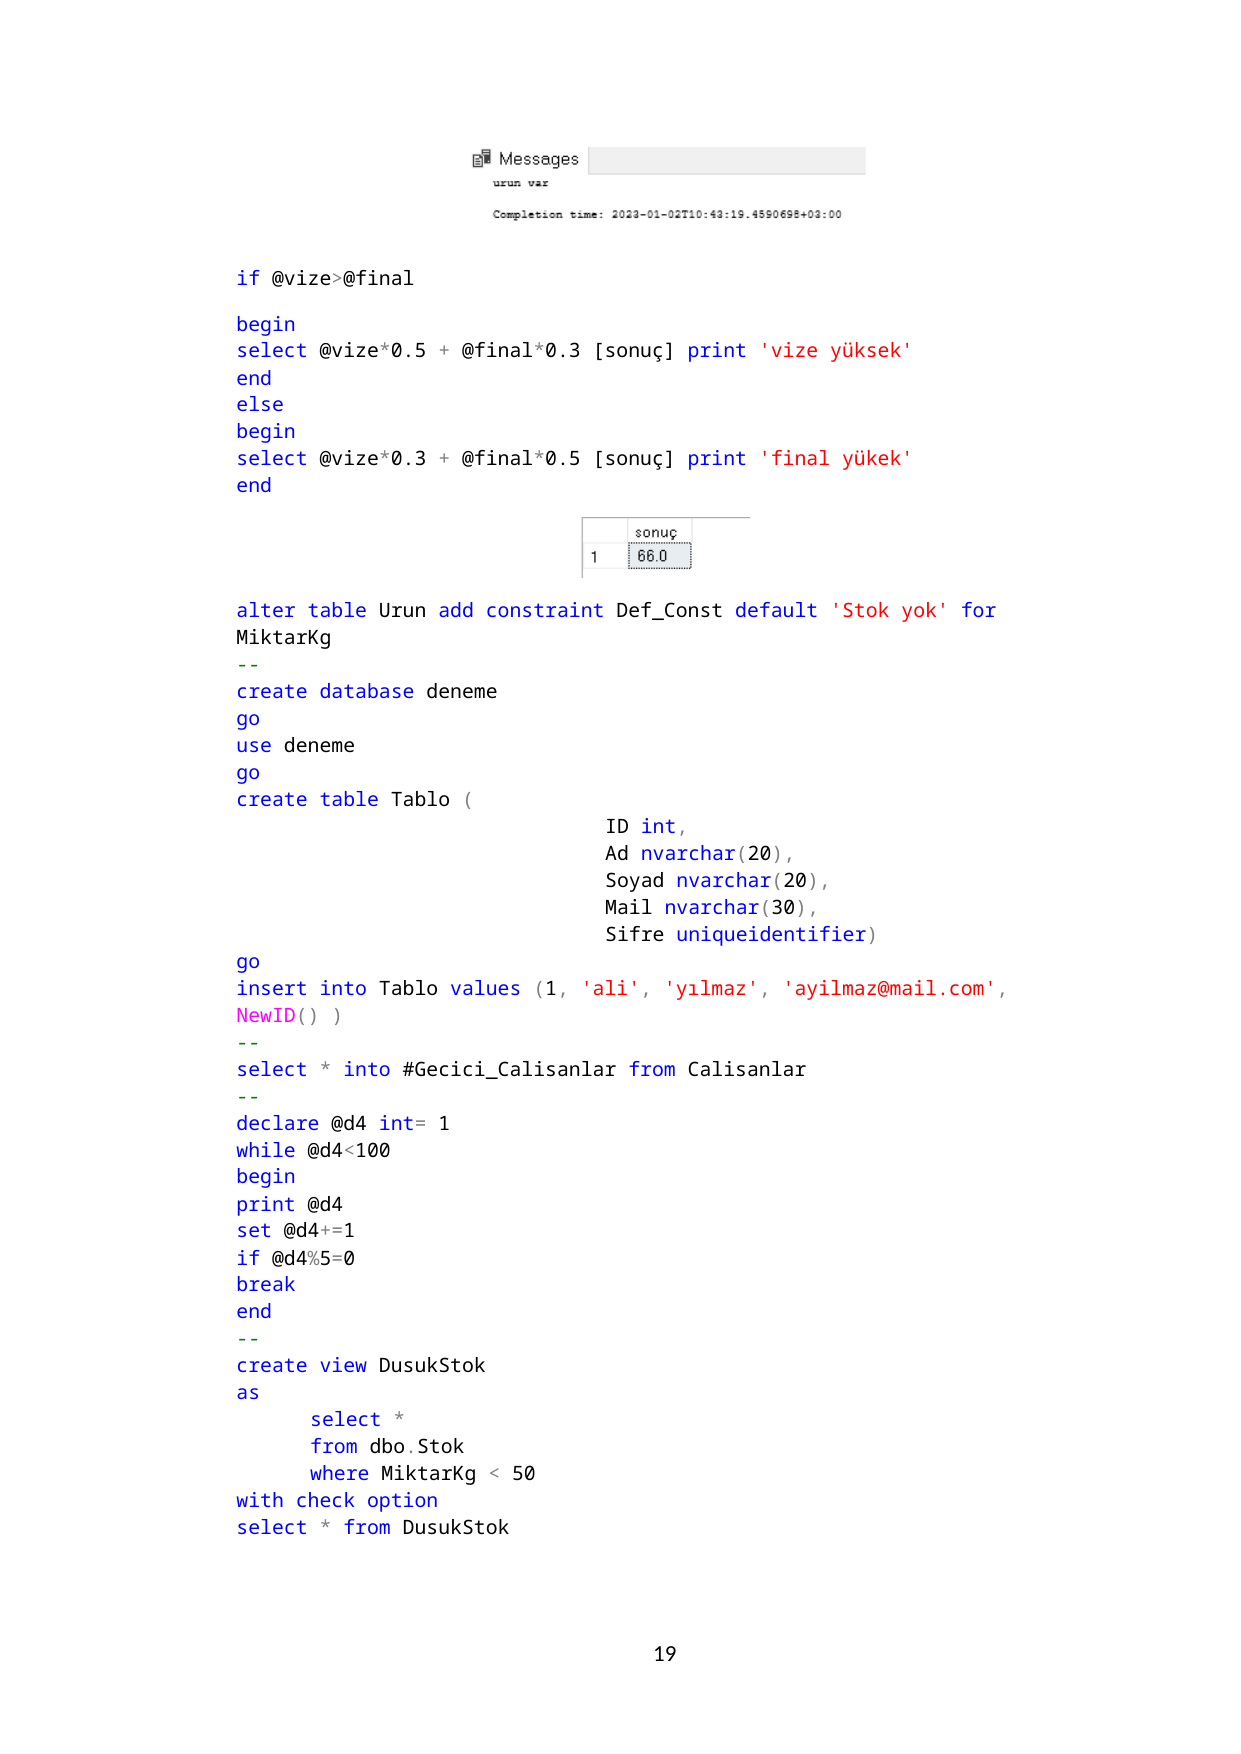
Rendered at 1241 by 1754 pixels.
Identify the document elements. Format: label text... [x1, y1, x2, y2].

text select * from DusukStok [236, 1513, 1092, 1541]
text end [236, 1298, 1092, 1325]
text go [236, 704, 1092, 731]
text -- [236, 650, 1092, 677]
text as [236, 1379, 1092, 1406]
text with check option [236, 1487, 1092, 1513]
text Soyad nvarchar(20), [236, 866, 1092, 893]
picture [463, 147, 866, 246]
text begin [236, 418, 1092, 445]
text end [236, 472, 1092, 499]
text break [236, 1271, 1092, 1298]
text end [236, 364, 1092, 391]
text else [236, 391, 1092, 418]
text begin [236, 1163, 1092, 1190]
text set @d4+=1 [236, 1217, 1092, 1244]
text create table Tablo ( [236, 785, 1092, 812]
text alter table Urun add constraint Def_Const default 'Stok yok' for MiktarKg [236, 596, 1092, 650]
text declare @d4 int= 1 [236, 1109, 1092, 1136]
text select @vize*0.5 + @final*0.3 [sonuç] print 'vize yüksek' [236, 337, 1092, 364]
text select * into #Gecici_Calisanlar from Calisanlar [236, 1055, 1092, 1082]
text -- [236, 1082, 1092, 1109]
text if @vize>@final [236, 264, 1092, 291]
text while @d4<100 [236, 1136, 1092, 1163]
text from dbo.Stok [236, 1433, 1092, 1459]
text where MiktarKg < 50 [236, 1459, 1092, 1487]
text go [236, 947, 1092, 974]
text select @vize*0.3 + @final*0.5 [sonuç] print 'final yükek' [236, 445, 1092, 472]
text begin [236, 310, 1092, 337]
text print @d4 [236, 1190, 1092, 1217]
picture [578, 517, 750, 578]
text -- [236, 1028, 1092, 1055]
text create database deneme [236, 677, 1092, 704]
text Sifre uniqueidentifier) [236, 920, 1092, 947]
text Mail nvarchar(30), [236, 893, 1092, 920]
text if @d4%5=0 [236, 1244, 1092, 1271]
text go [236, 758, 1092, 785]
text ID int, [236, 812, 1092, 839]
text use deneme [236, 731, 1092, 758]
text insert into Tablo values (1, 'ali', 'yılmaz', 'ayilmaz@mail.com', NewID() ) [236, 974, 1092, 1028]
text select * [236, 1406, 1092, 1433]
text -- [236, 1325, 1092, 1352]
text Ad nvarchar(20), [236, 839, 1092, 866]
text create view DusukStok [236, 1352, 1092, 1379]
